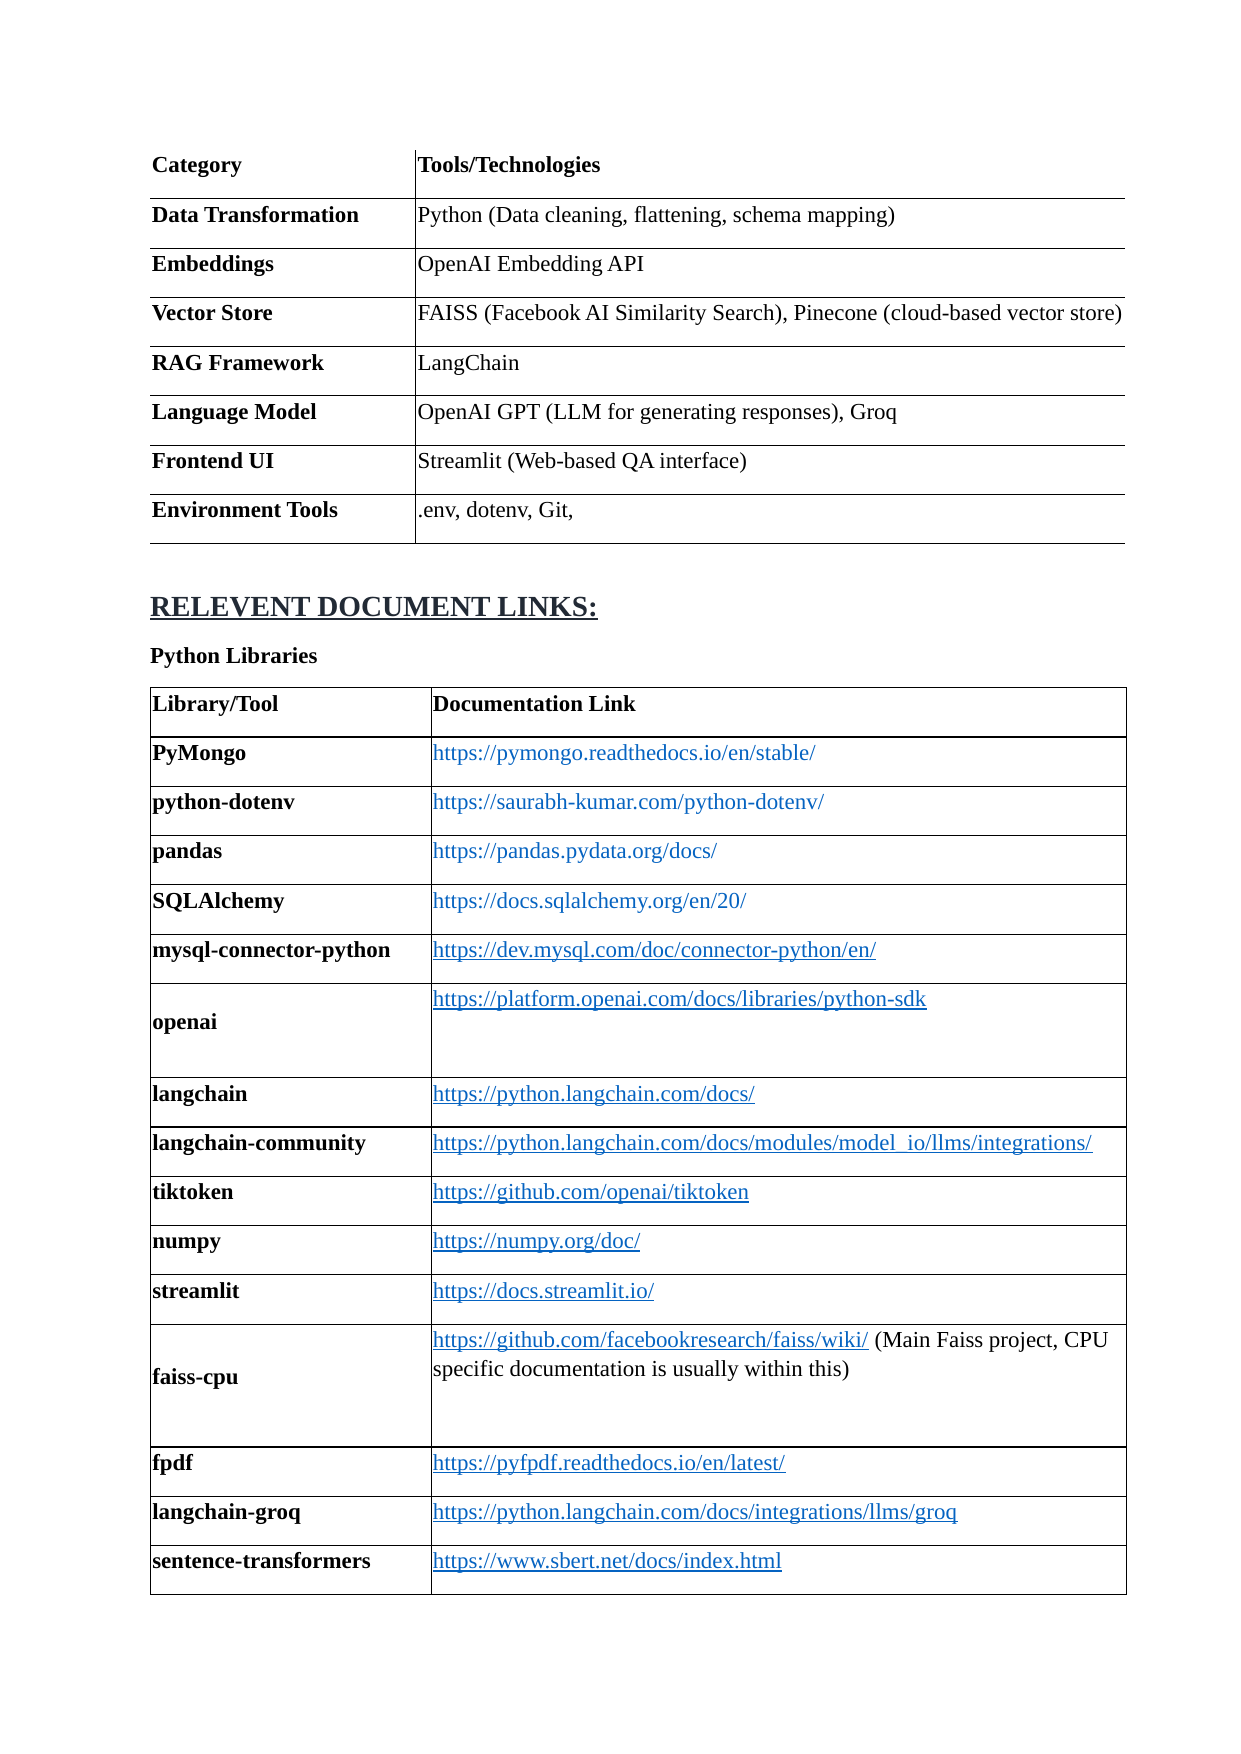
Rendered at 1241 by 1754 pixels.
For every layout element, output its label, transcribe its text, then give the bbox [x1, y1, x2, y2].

table_cell https://docs.streamlit.io/ [432, 1275, 1126, 1323]
table_cell Environment Tools [150, 495, 415, 543]
table_cell https://pyfpdf.readthedocs.io/en/latest/ [432, 1448, 1126, 1496]
table_header Tools/Technologies [416, 150, 1124, 198]
table_cell numpy [151, 1226, 431, 1274]
table_cell langchain-groq [151, 1497, 431, 1545]
table_cell RAG Framework [150, 347, 415, 395]
table_cell https://python.langchain.com/docs/modules/model_io/llms/integrations/ [432, 1128, 1126, 1176]
table_cell https://saurabh-kumar.com/python-dotenv/ [432, 787, 1126, 835]
table_cell https://github.com/facebookresearch/faiss/wiki/ (Main Faiss project, CPU specific documentation is usually within this) [432, 1325, 1126, 1446]
table_cell faiss-cpu [151, 1325, 431, 1446]
table_cell Python (Data cleaning, flattening, schema mapping) [416, 199, 1124, 247]
table_cell langchain-community [151, 1128, 431, 1176]
table_cell https://github.com/openai/tiktoken [432, 1177, 1126, 1225]
table_cell OpenAI Embedding API [416, 249, 1124, 297]
table_cell https://python.langchain.com/docs/integrations/llms/groq [432, 1497, 1126, 1545]
table_cell https://platform.openai.com/docs/libraries/python-sdk [432, 984, 1126, 1077]
table_cell mysql-connector-python [151, 935, 431, 983]
table_cell openai [151, 984, 431, 1077]
table_cell Language Model [150, 396, 415, 444]
table_cell fpdf [151, 1448, 431, 1496]
table_cell https://docs.sqlalchemy.org/en/20/ [432, 885, 1126, 933]
table_cell https://python.langchain.com/docs/ [432, 1078, 1126, 1126]
text Python Libraries [150, 642, 1090, 668]
table_cell Data Transformation [150, 199, 415, 247]
table_cell PyMongo [151, 738, 431, 786]
table_cell https://pandas.pydata.org/docs/ [432, 836, 1126, 884]
table_cell sentence-transformers [151, 1546, 431, 1594]
table_cell Embeddings [150, 249, 415, 297]
table_cell python-dotenv [151, 787, 431, 835]
table_cell .env, dotenv, Git, [416, 495, 1124, 543]
table_cell langchain [151, 1078, 431, 1126]
table_cell Vector Store [150, 298, 415, 346]
table_cell pandas [151, 836, 431, 884]
table_cell SQLAlchemy [151, 885, 431, 933]
table_cell OpenAI GPT (LLM for generating responses), Groq [416, 396, 1124, 444]
table_header Category [150, 150, 415, 198]
table_header Documentation Link [432, 688, 1126, 736]
table_cell FAISS (Facebook AI Similarity Search), Pinecone (cloud-based vector store) [416, 298, 1124, 346]
table_cell Frontend UI [150, 446, 415, 494]
table_cell https://dev.mysql.com/doc/connector-python/en/ [432, 935, 1126, 983]
table_cell LangChain [416, 347, 1124, 395]
table_cell https://numpy.org/doc/ [432, 1226, 1126, 1274]
table_cell streamlit [151, 1275, 431, 1323]
text RELEVENT DOCUMENT LINKS: [150, 589, 1090, 623]
table_cell https://www.sbert.net/docs/index.html [432, 1546, 1126, 1594]
table_cell https://pymongo.readthedocs.io/en/stable/ [432, 738, 1126, 786]
table_cell tiktoken [151, 1177, 431, 1225]
table_header Library/Tool [151, 688, 431, 736]
table_cell Streamlit (Web-based QA interface) [416, 446, 1124, 494]
